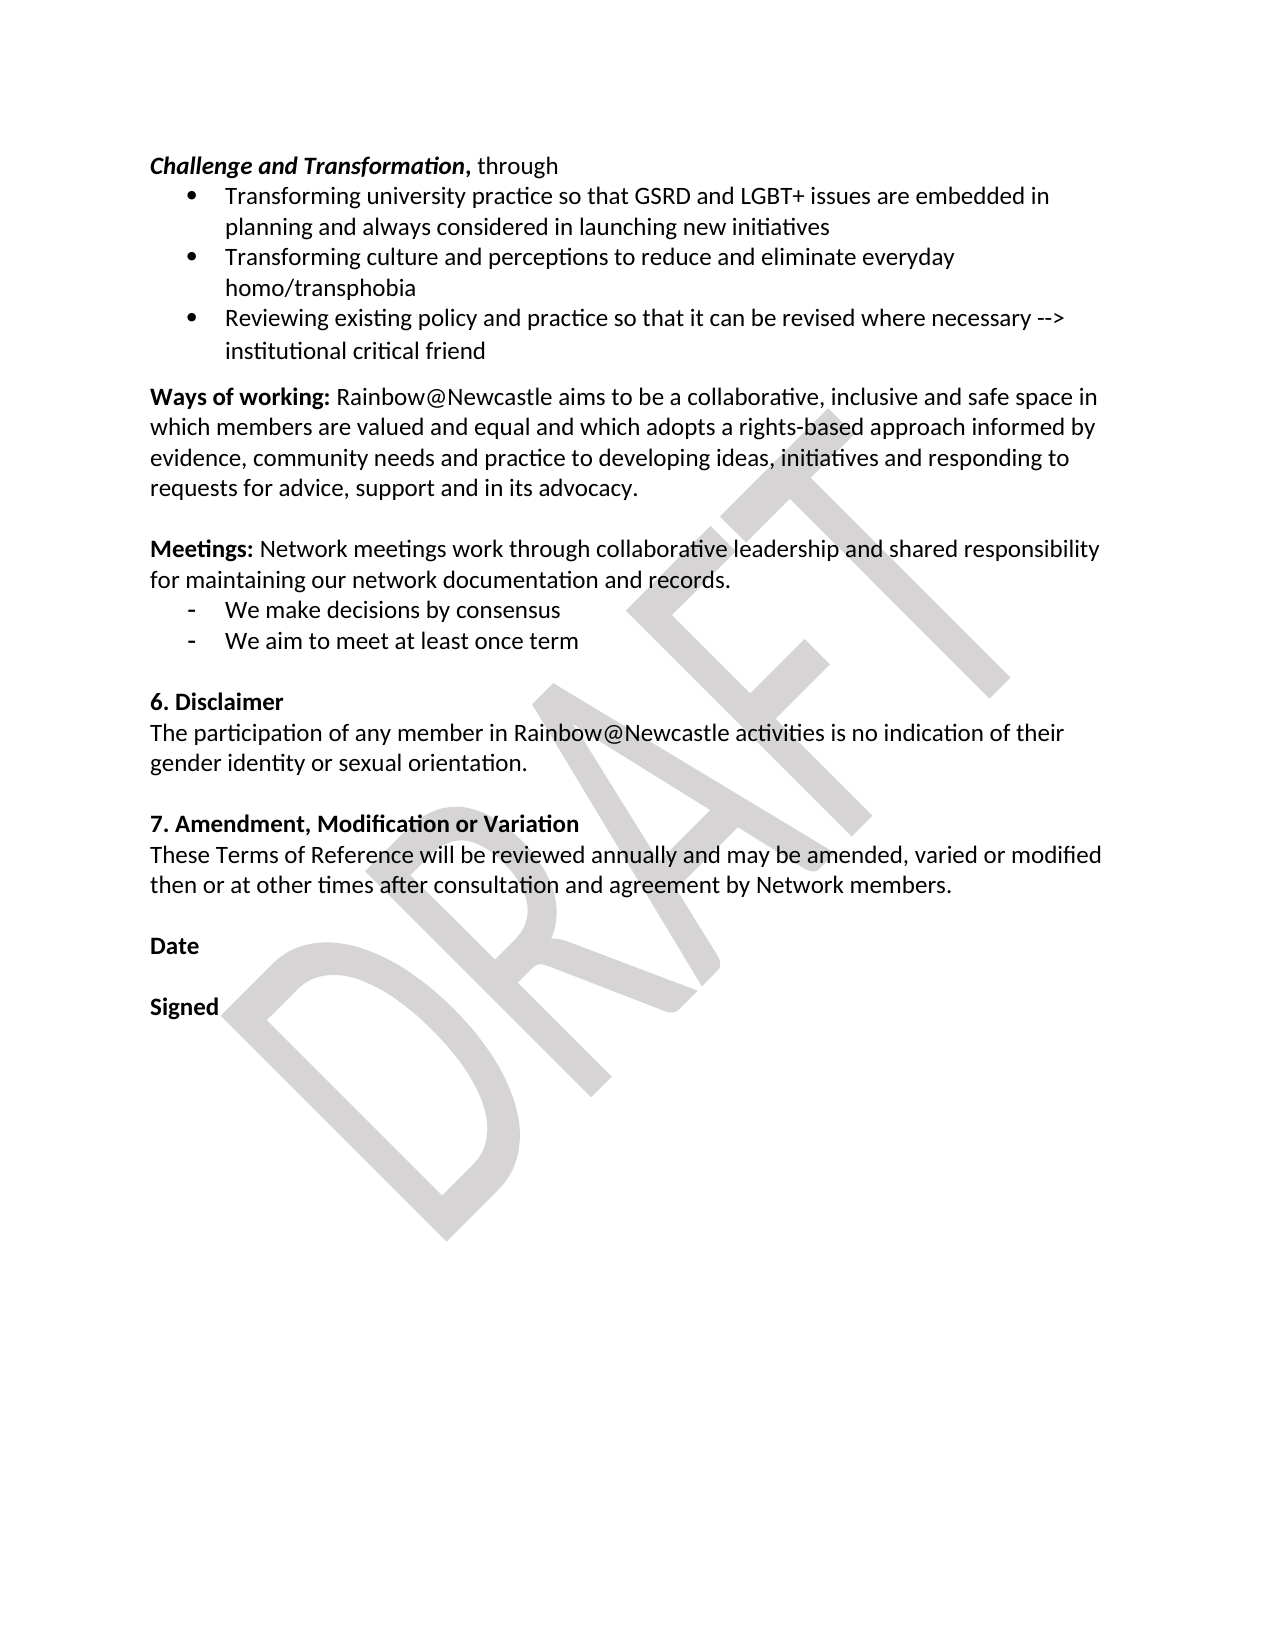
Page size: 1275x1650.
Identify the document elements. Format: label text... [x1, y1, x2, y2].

text Signed [150, 991, 1125, 1022]
list We aim to meet at least once term [187, 625, 1125, 656]
text Meetings: Network meetings work through collaborative leadership and shared responsibility for maintaining our network documentation and records. [150, 533, 1125, 594]
text 7. Amendment, Modification or Variation [150, 808, 1125, 839]
text Date [150, 930, 1125, 961]
text These Terms of Reference will be reviewed annually and may be amended, varied or modified then or at other times after consultation and agreement by Network members. [150, 839, 1125, 900]
text Ways of working: Rainbow@Newcastle aims to be a collaborative, inclusive and safe space in which members are valued and equal and which adopts a rights-based approach informed by evidence, community needs and practice to developing ideas, initiatives and responding to requests for advice, support and in its advocacy. [150, 381, 1125, 503]
list We make decisions by consensus [187, 594, 1125, 625]
list Transforming university practice so that GSRD and LGBT+ issues are embedded in planning and always considered in launching new initiatives [187, 181, 1125, 242]
text The participation of any member in Rainbow@Newcastle activities is no indication of their gender identity or sexual orientation. [150, 717, 1125, 778]
text Challenge and Transformation, through [150, 150, 1125, 181]
text 6. Disclaimer [150, 686, 1125, 717]
list Transforming culture and perceptions to reduce and eliminate everyday homo/transphobia [187, 242, 1125, 303]
list Reviewing existing policy and practice so that it can be revised where necessary --> institutional critical friend [187, 303, 1125, 366]
